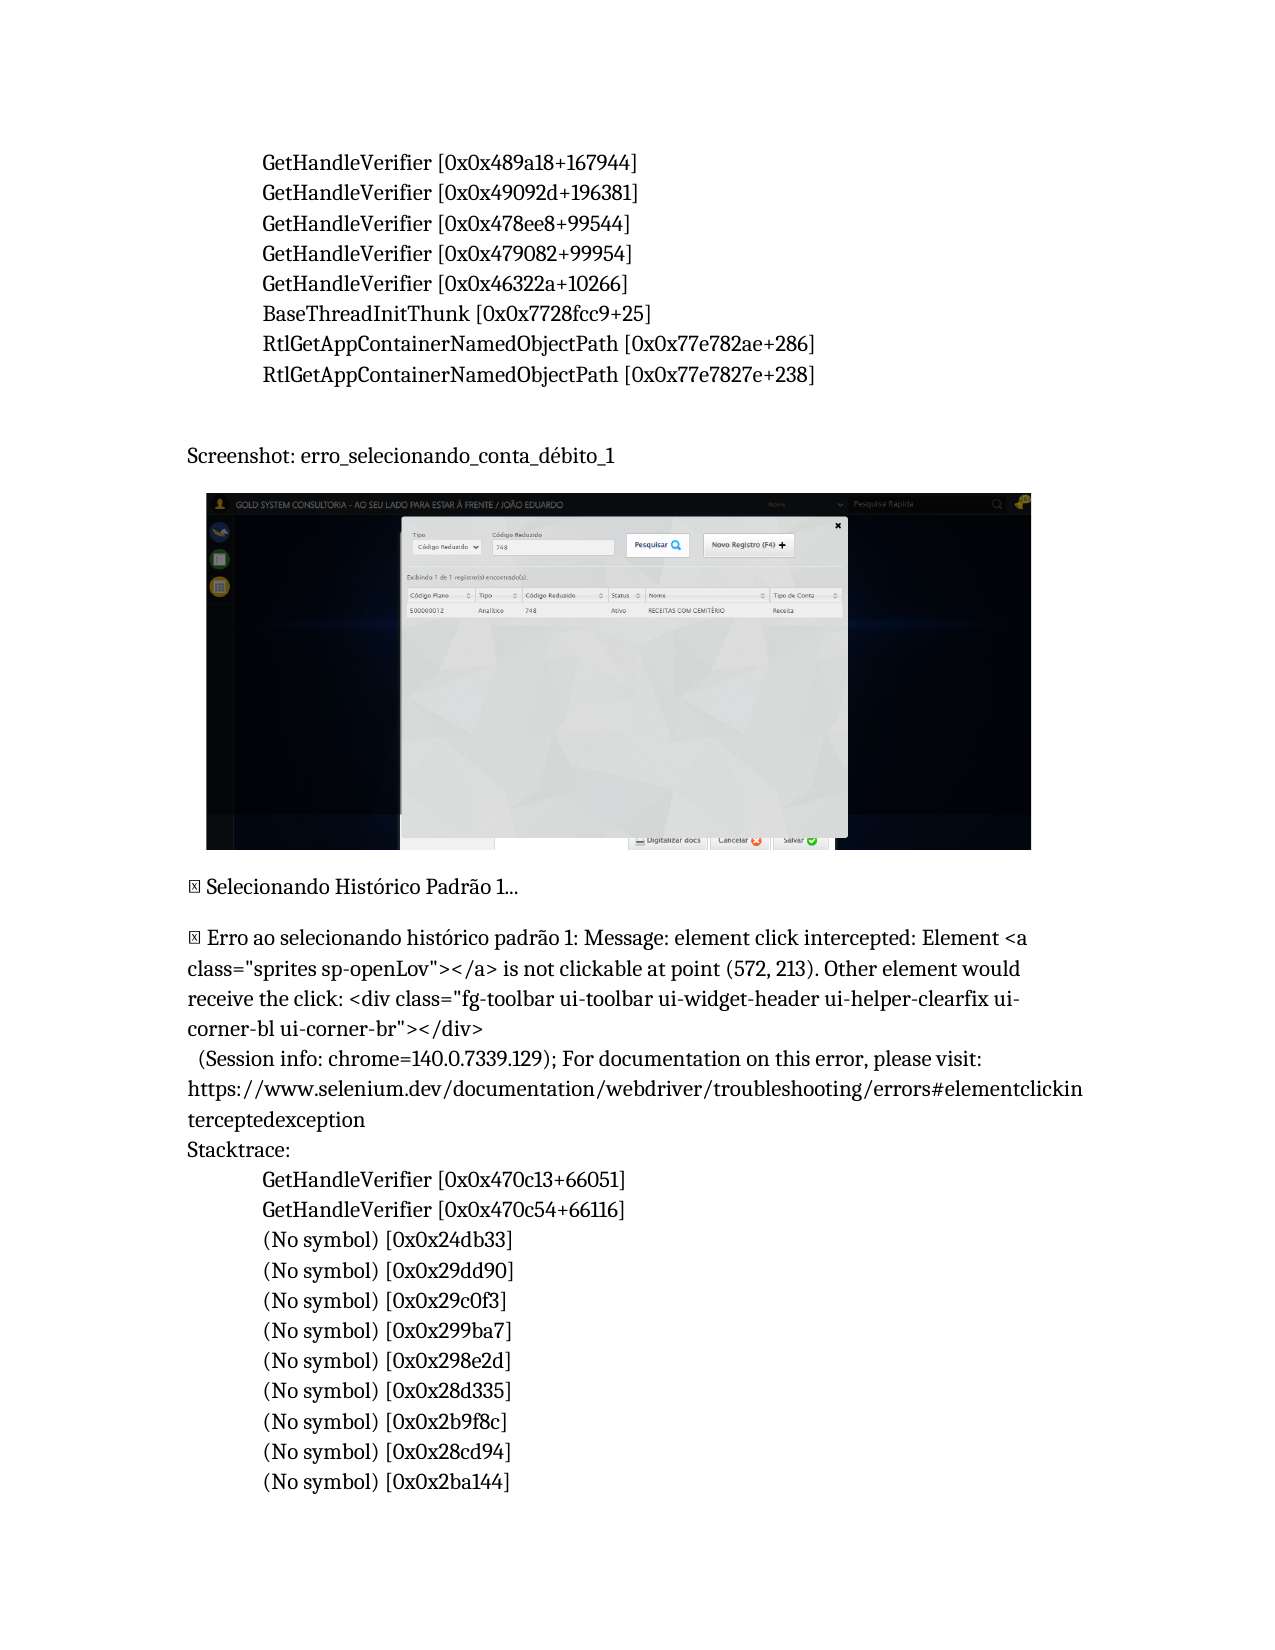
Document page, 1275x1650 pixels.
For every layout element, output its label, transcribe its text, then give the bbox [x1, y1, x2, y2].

text Screenshot: erro_selecionando_conta_débito_1 [187, 443, 1087, 469]
picture [206, 493, 1032, 850]
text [187, 925, 1087, 1495]
text 🔄 Selecionando Histórico Padrão 1... [187, 874, 1087, 901]
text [187, 150, 1087, 418]
